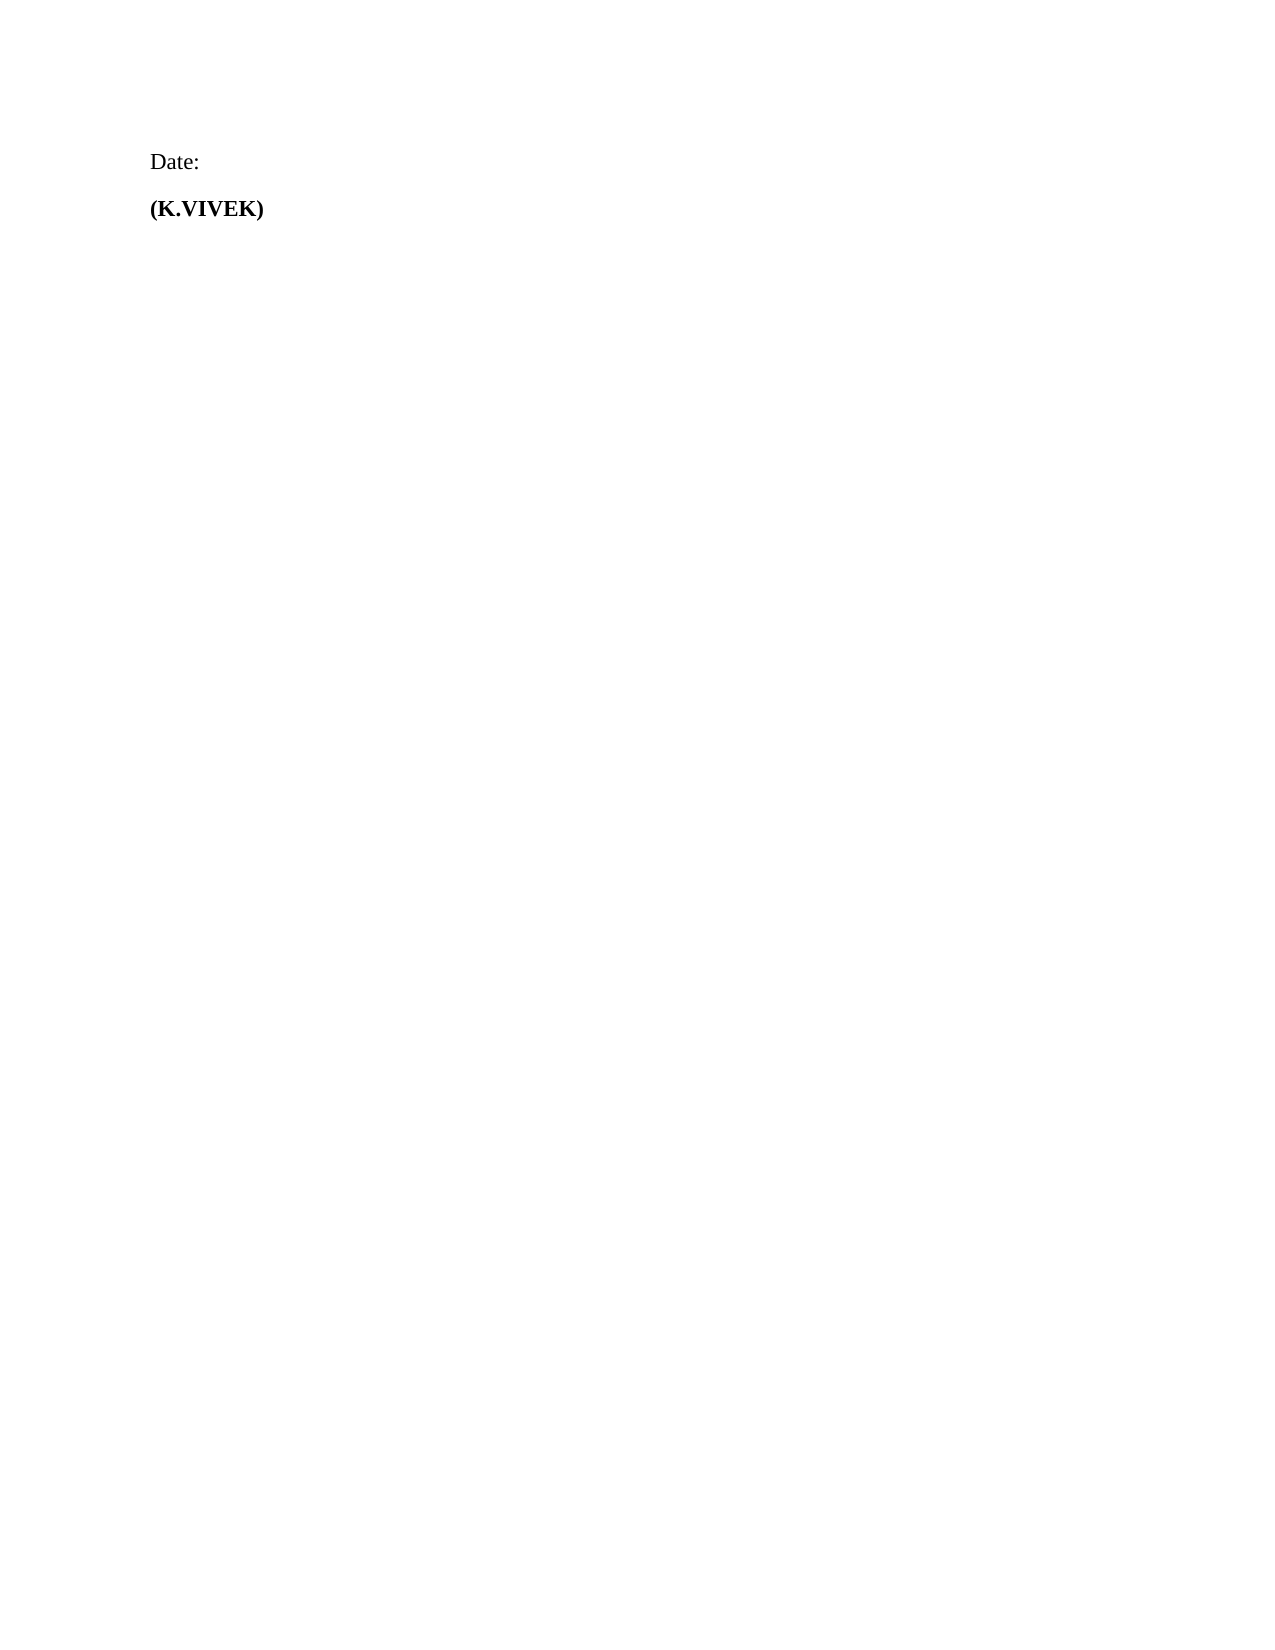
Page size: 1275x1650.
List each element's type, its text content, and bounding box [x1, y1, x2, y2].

text Date: (K.VIVEK) [150, 148, 342, 221]
